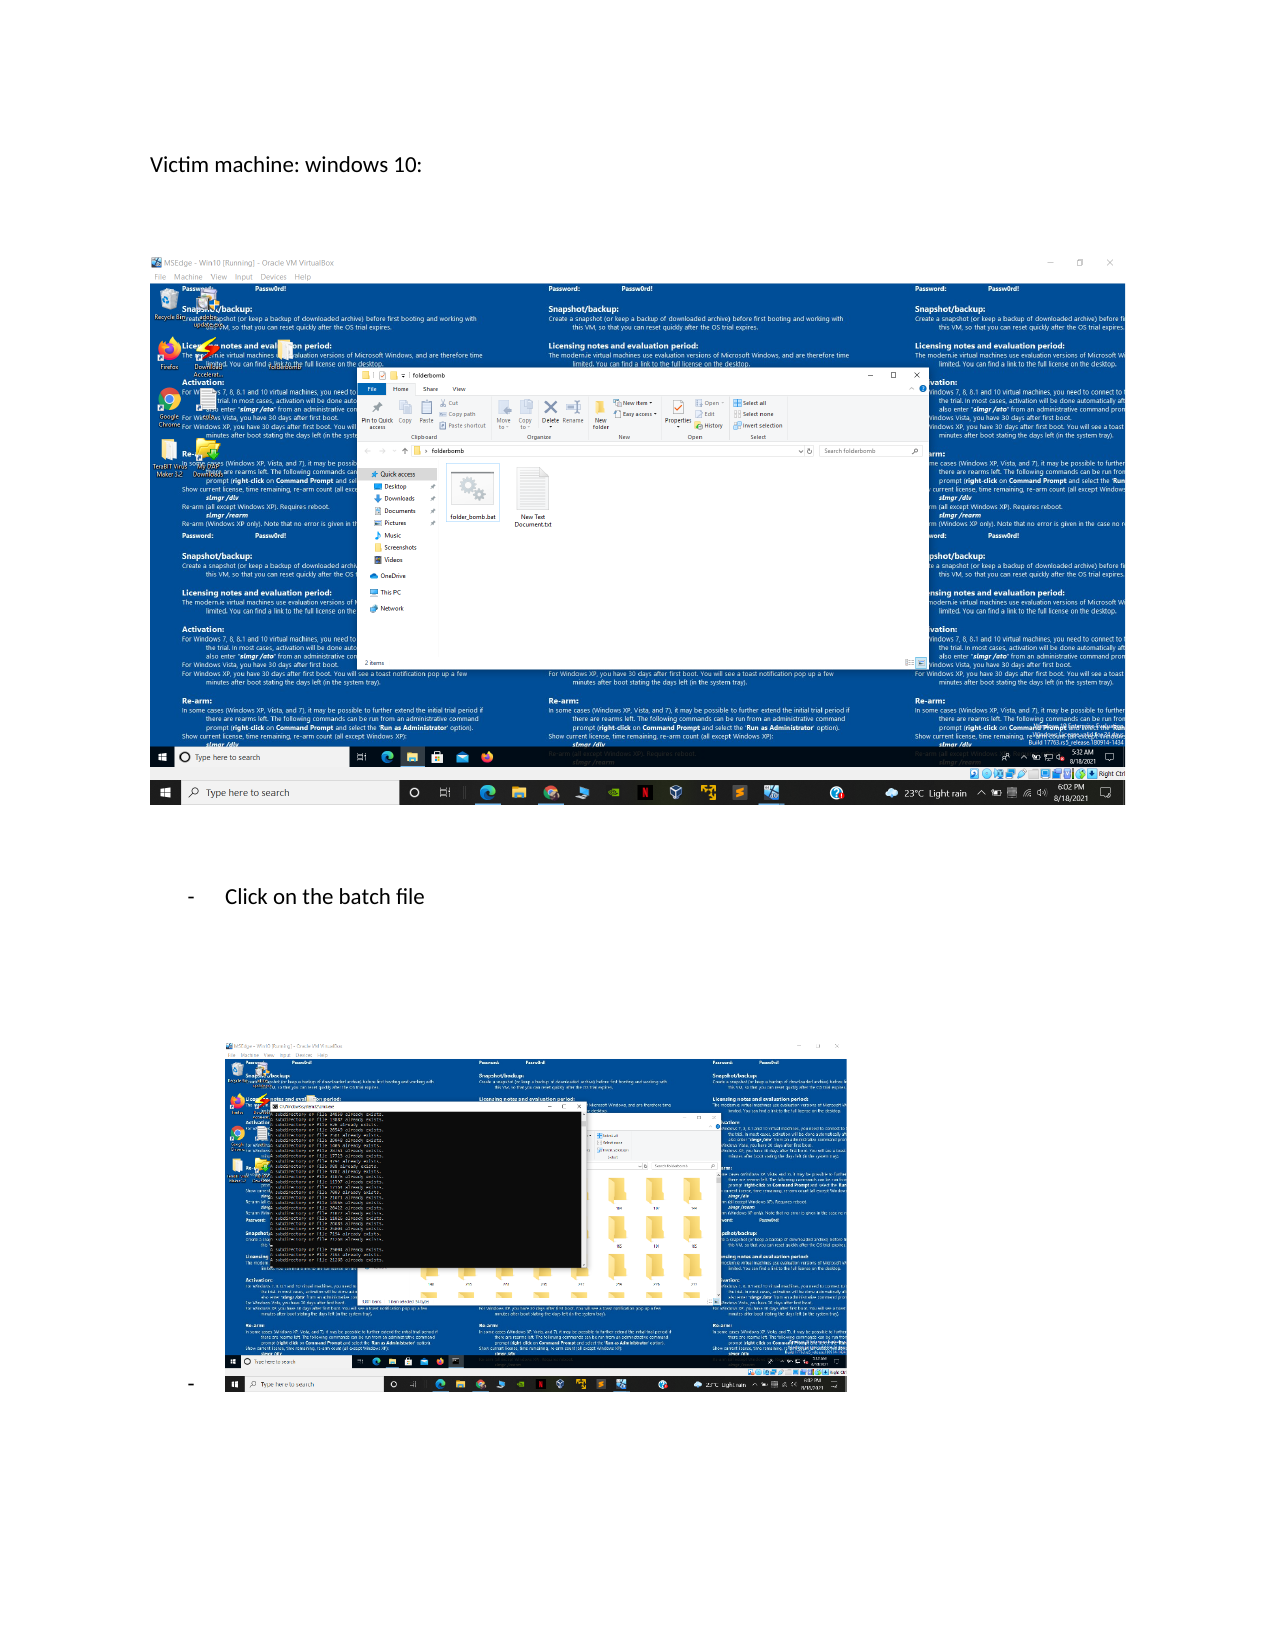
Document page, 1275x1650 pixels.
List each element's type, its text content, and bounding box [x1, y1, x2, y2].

text Victim machine: windows 10: [150, 150, 1125, 178]
picture [225, 1041, 847, 1392]
list Click on the batch file [187, 882, 1125, 911]
picture [150, 256, 1125, 805]
